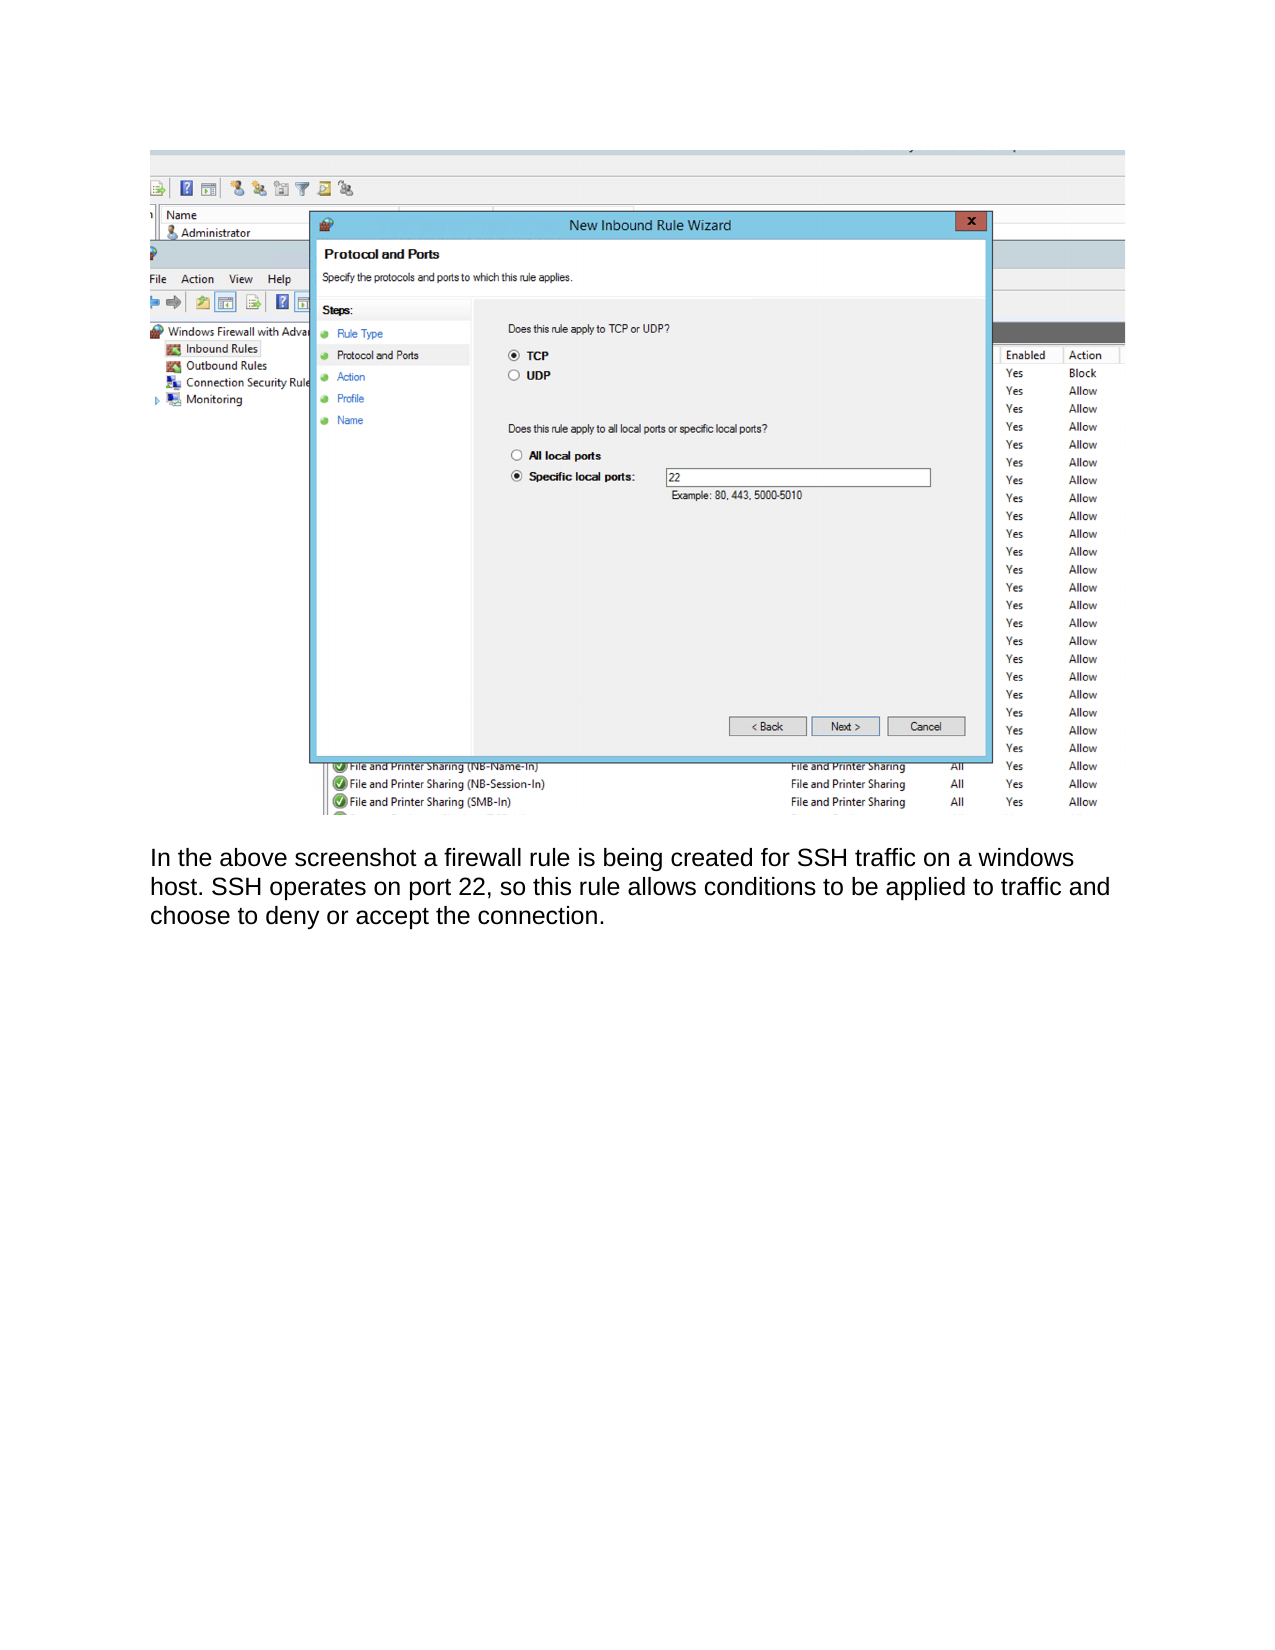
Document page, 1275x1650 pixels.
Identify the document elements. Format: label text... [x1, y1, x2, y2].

text In the above screenshot a firewall rule is being created for SSH traffic on a windows host. SSH operates on port 22, so this rule allows conditions to be applied to traffic and choose to deny or accept the connection. [150, 843, 1125, 929]
picture [150, 150, 1125, 815]
